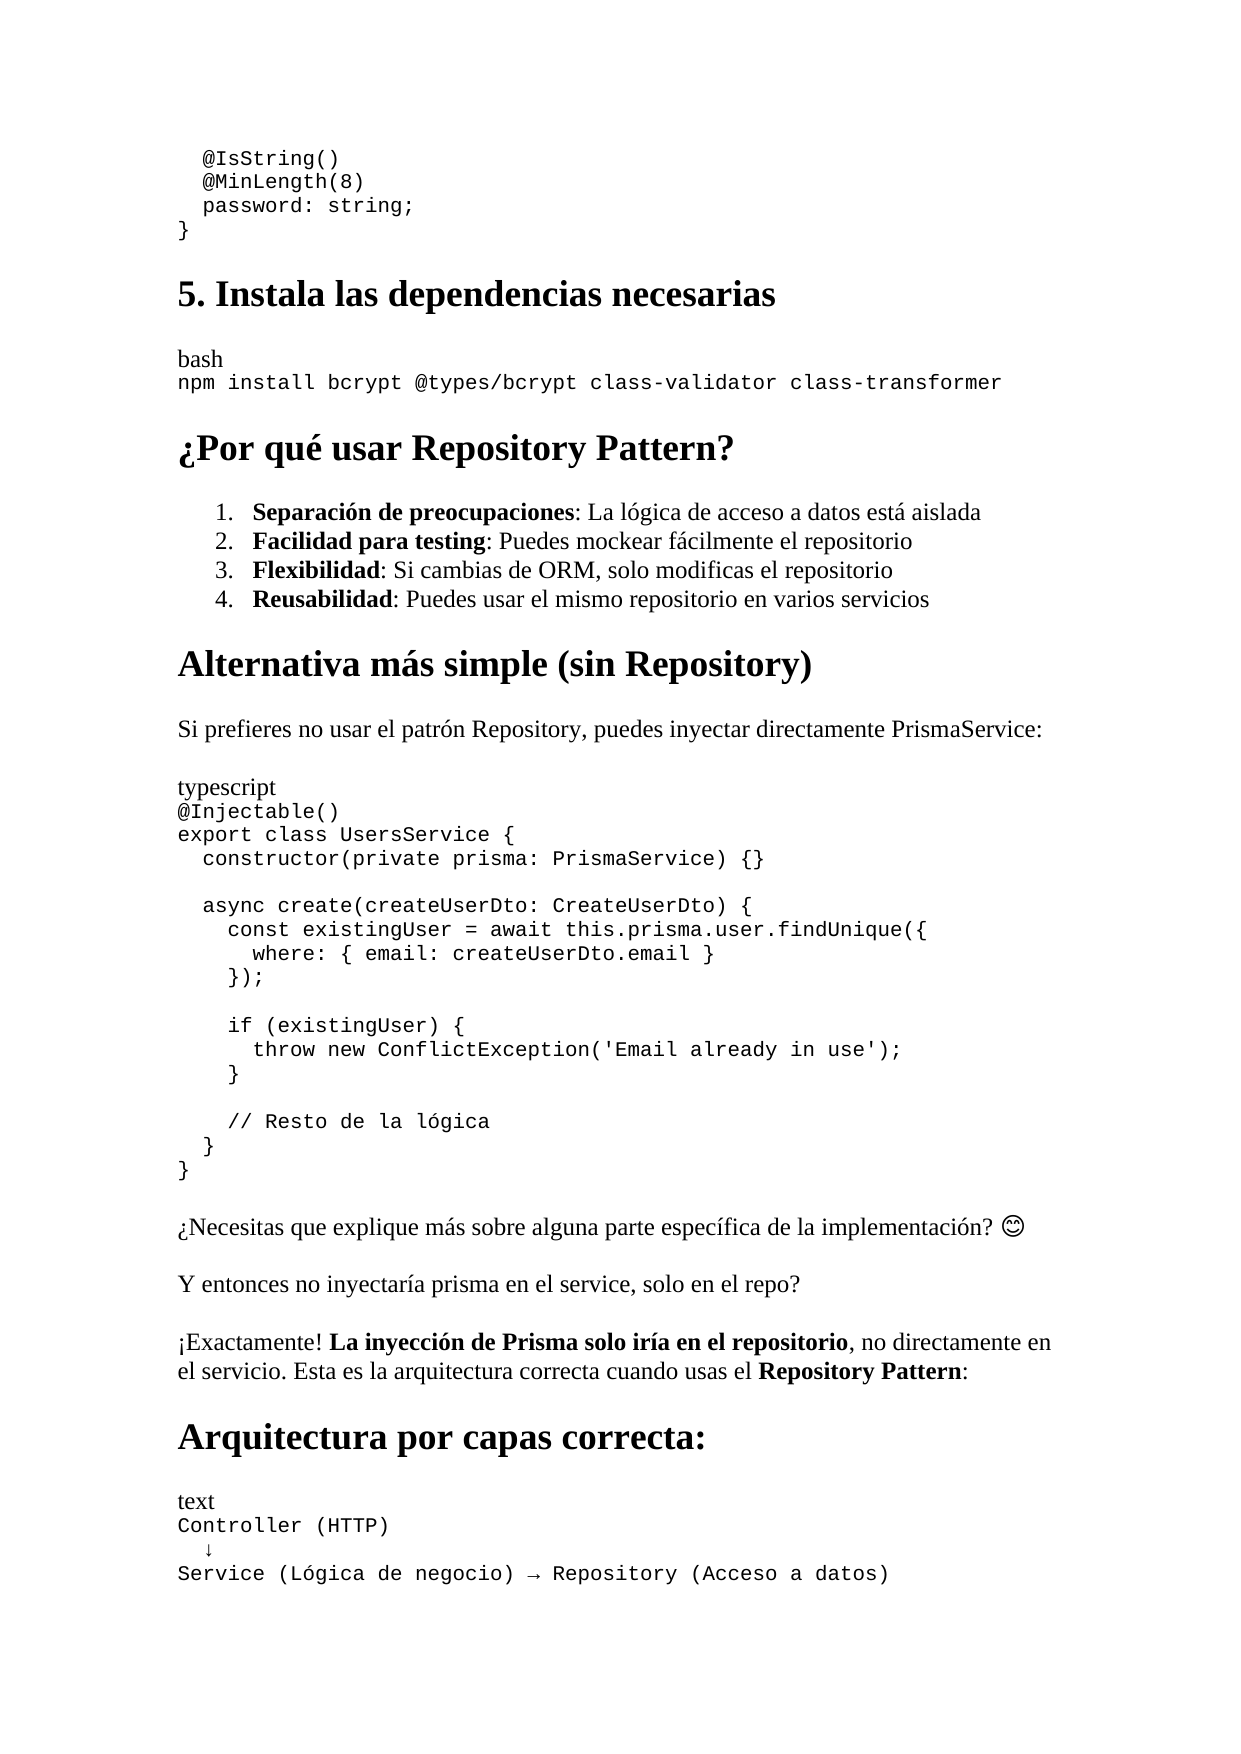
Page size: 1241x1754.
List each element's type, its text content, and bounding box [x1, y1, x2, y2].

text Arquitectura por capas correcta: [177, 1414, 1063, 1457]
text }); [177, 966, 1063, 990]
text ¿Necesitas que explique más sobre alguna parte específica de la implementación? 😊 [177, 1212, 1063, 1240]
list Facilidad para testing: Puedes mockear fácilmente el repositorio [215, 526, 1063, 555]
text text [177, 1486, 1063, 1515]
text password: string; [177, 195, 1063, 218]
text constructor(private prisma: PrismaService) {} [177, 848, 1063, 872]
text typescript [177, 772, 1063, 801]
text Si prefieres no usar el patrón Repository, puedes inyectar directamente PrismaService: [177, 714, 1063, 743]
text @IsString() [177, 148, 1063, 171]
text // Resto de la lógica [177, 1112, 1063, 1135]
text ¿Por qué usar Repository Pattern? [177, 425, 1063, 468]
text Service (Lógica de negocio) → Repository (Acceso a datos) [177, 1562, 1063, 1586]
text export class UsersService { [177, 824, 1063, 848]
text 5. Instala las dependencias necesarias [177, 271, 1063, 314]
text const existingUser = await this.prisma.user.findUnique({ [177, 919, 1063, 942]
text ↓ [177, 1539, 1063, 1562]
text ¡Exactamente! La inyección de Prisma solo iría en el repositorio, no directamente en el servicio. Esta es la arquitectura correcta cuando usas el Repository Pattern: [177, 1327, 1063, 1385]
text } [177, 218, 1063, 242]
list Separación de preocupaciones: La lógica de acceso a datos está aislada [215, 497, 1063, 526]
text } [177, 1062, 1063, 1086]
text } [177, 1135, 1063, 1159]
text Alternativa más simple (sin Repository) [177, 642, 1063, 685]
list Flexibilidad: Si cambias de ORM, solo modificas el repositorio [215, 555, 1063, 584]
text if (existingUser) { [177, 1015, 1063, 1039]
text @MinLength(8) [177, 171, 1063, 195]
text npm install bcrypt @types/bcrypt class-validator class-transformer [177, 372, 1063, 396]
text } [177, 1159, 1063, 1182]
text Controller (HTTP) [177, 1515, 1063, 1539]
text throw new ConflictException('Email already in use'); [177, 1039, 1063, 1062]
text @Injectable() [177, 801, 1063, 824]
text bash [177, 344, 1063, 372]
text where: { email: createUserDto.email } [177, 942, 1063, 966]
text async create(createUserDto: CreateUserDto) { [177, 895, 1063, 919]
list Reusabilidad: Puedes usar el mismo repositorio en varios servicios [215, 584, 1063, 612]
text Y entonces no inyectaría prisma en el service, solo en el repo? [177, 1269, 1063, 1298]
